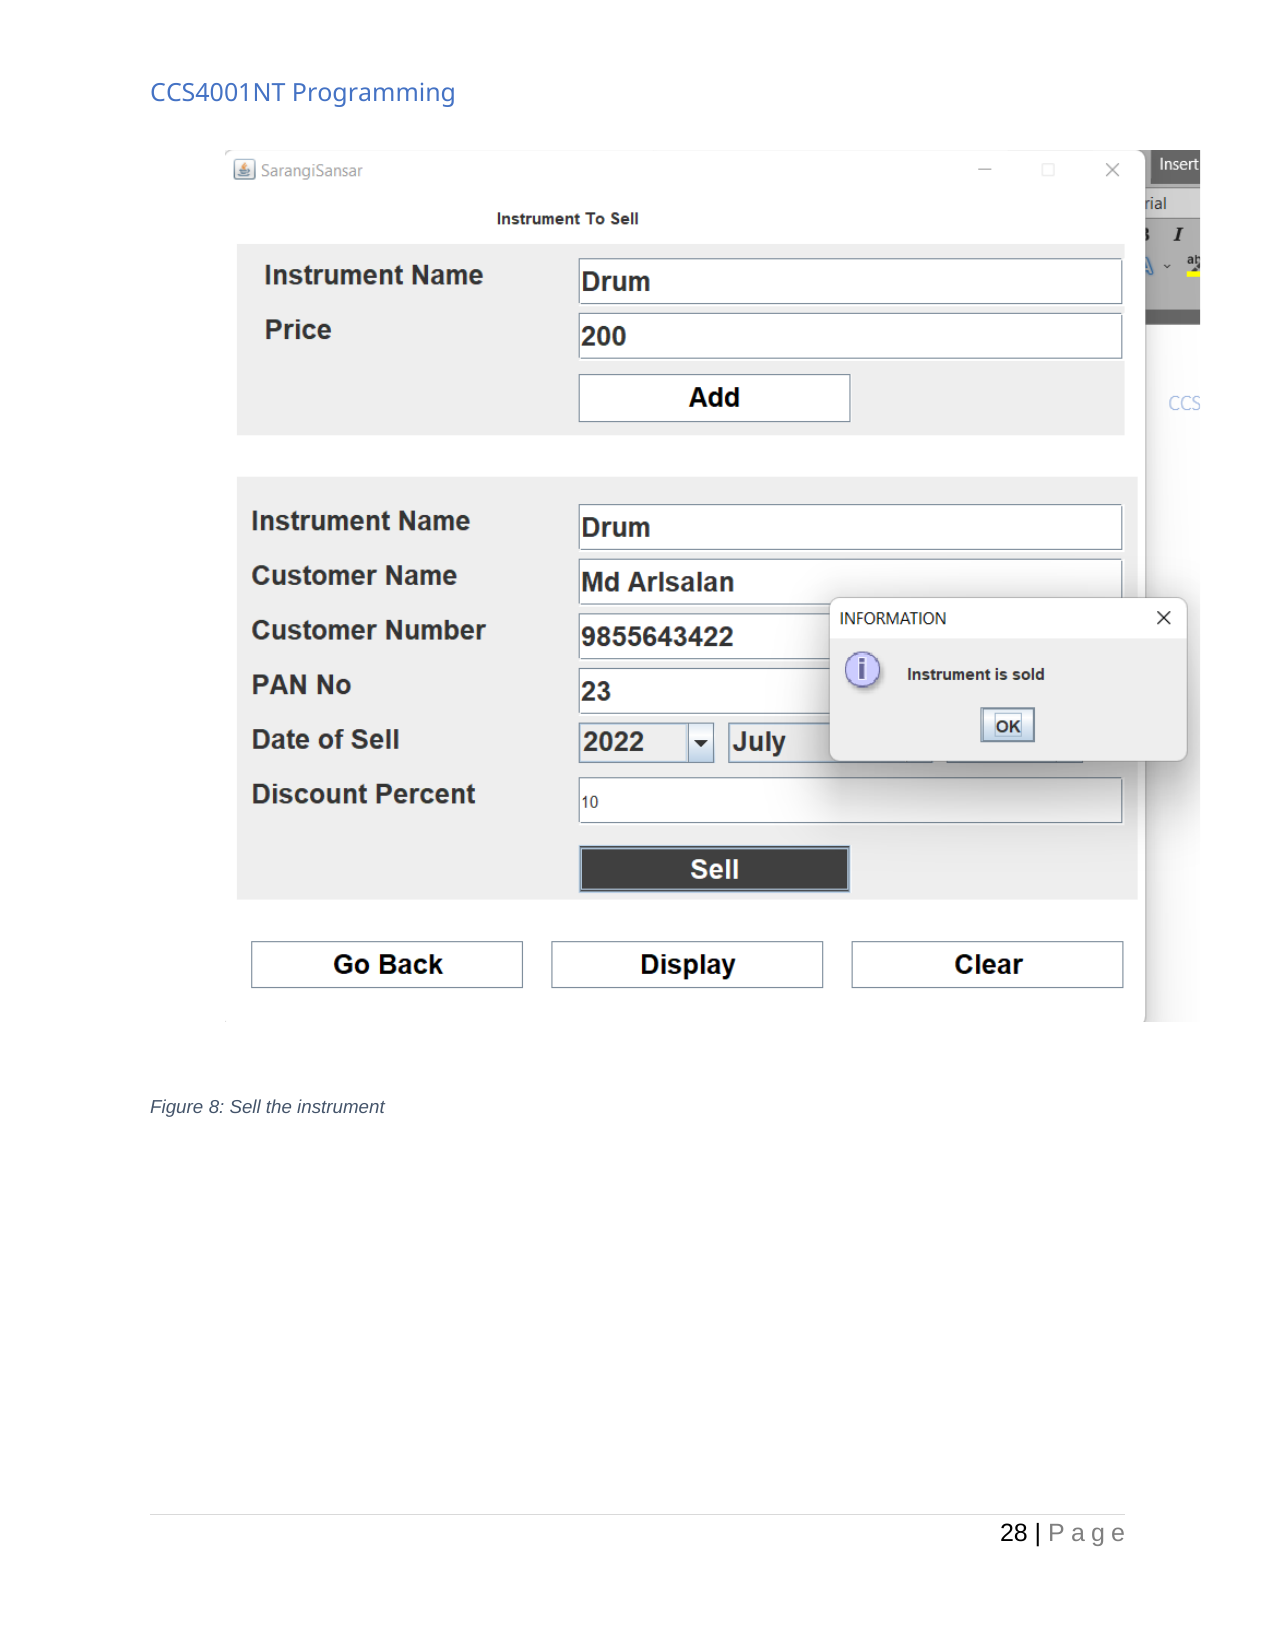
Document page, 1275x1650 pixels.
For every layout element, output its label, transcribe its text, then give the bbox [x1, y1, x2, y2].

picture [225, 150, 1200, 1022]
